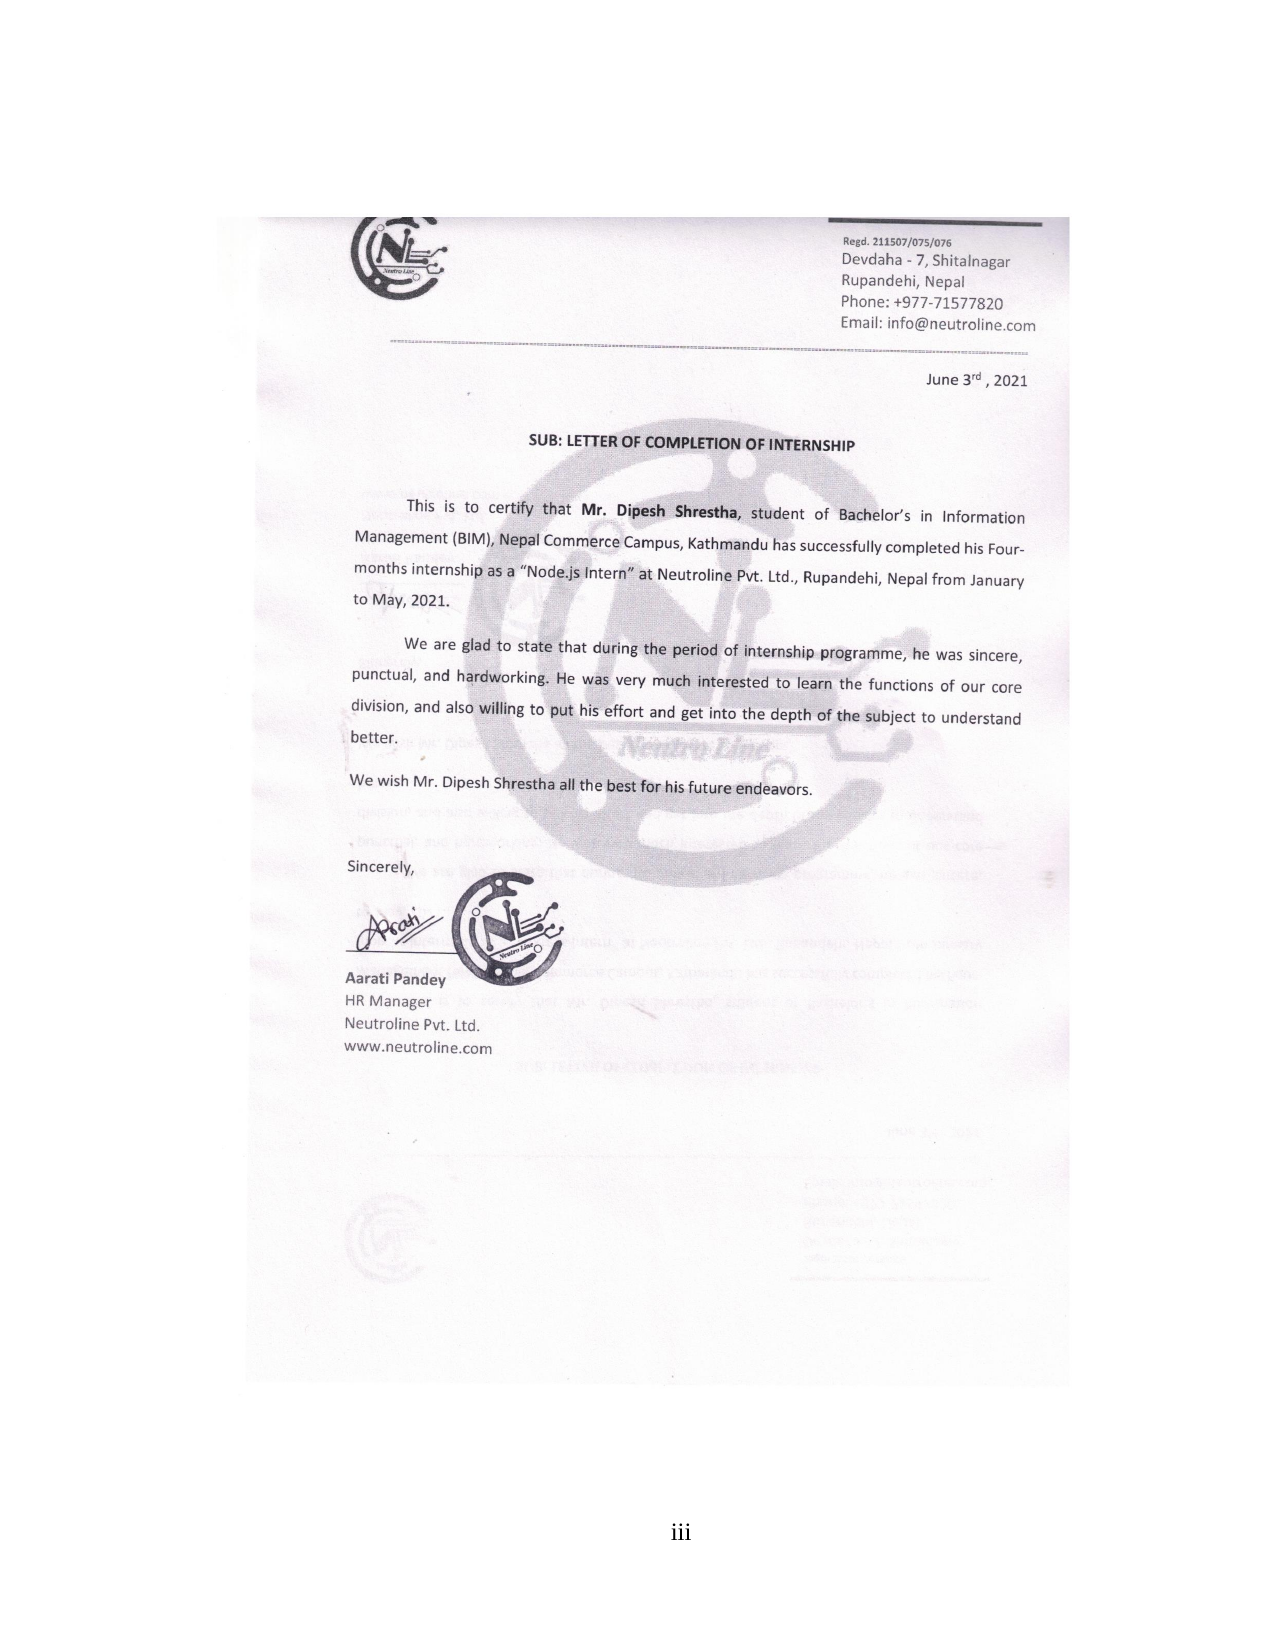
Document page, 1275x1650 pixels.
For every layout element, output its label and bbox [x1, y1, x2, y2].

picture [205, 205, 1082, 1410]
